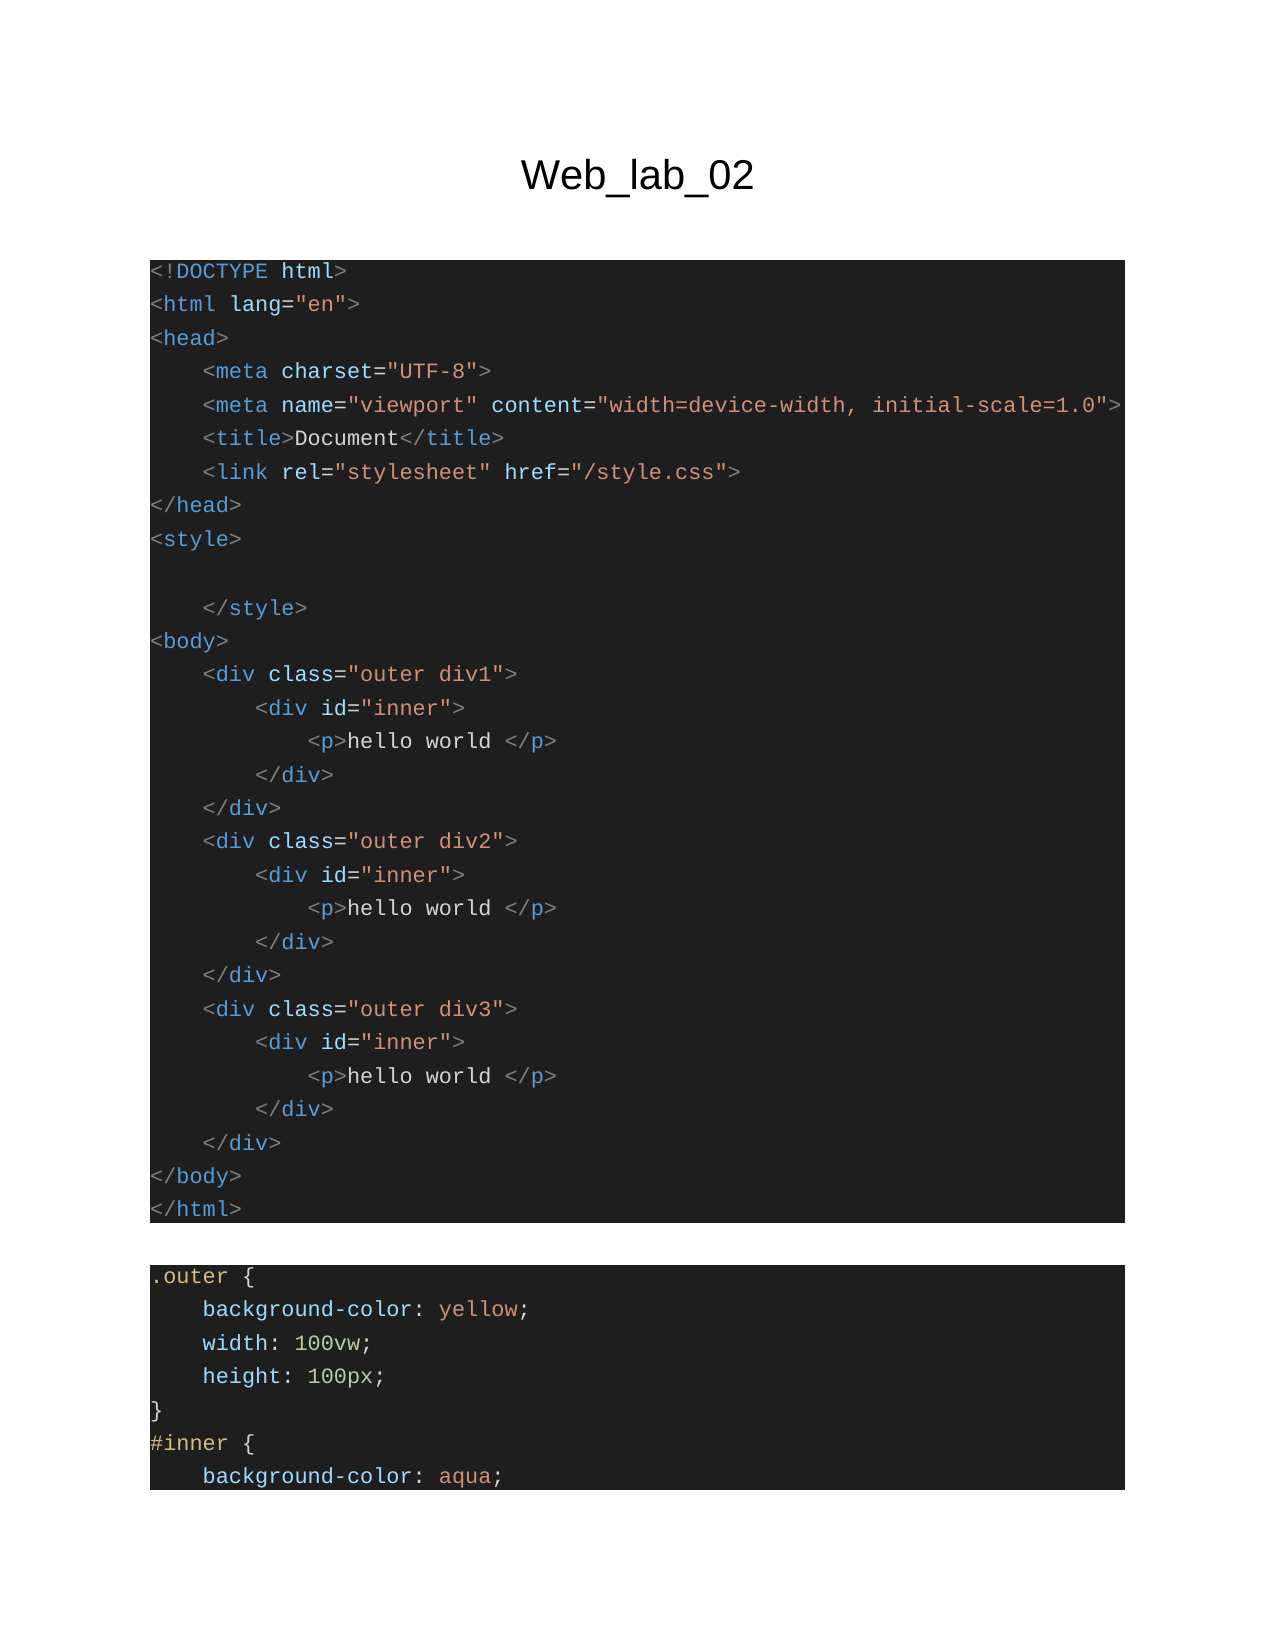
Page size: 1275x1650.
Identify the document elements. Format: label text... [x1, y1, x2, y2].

text </div> [150, 1098, 1125, 1123]
text #inner { [150, 1432, 1125, 1457]
text <title>Document</title> [150, 427, 1125, 452]
text <link rel="stylesheet" href="/style.css"> [150, 461, 1125, 486]
text <div id="inner"> [150, 1031, 1125, 1056]
text </head> [150, 494, 1125, 519]
text <head> [150, 327, 1125, 352]
text <div id="inner"> [150, 864, 1125, 889]
text </div> [150, 797, 1125, 822]
text </div> [150, 931, 1125, 956]
text </html> [150, 1198, 1125, 1223]
text </body> [150, 1165, 1125, 1190]
text </div> [150, 764, 1125, 789]
text <meta name="viewport" content="width=device-width, initial-scale=1.0"> [150, 394, 1125, 419]
text </div> [150, 964, 1125, 989]
text .outer { [150, 1265, 1125, 1290]
text background-color: yellow; [150, 1298, 1125, 1323]
text <div id="inner"> [150, 697, 1125, 722]
text <body> [150, 630, 1125, 655]
text <style> [150, 528, 1125, 552]
text <p>hello world </p> [150, 898, 1125, 922]
text <div class="outer div2"> [150, 831, 1125, 856]
text background-color: aqua; [150, 1466, 1125, 1490]
text </style> [150, 597, 1125, 621]
text <p>hello world </p> [150, 730, 1125, 755]
text <div class="outer div1"> [150, 663, 1125, 688]
text Web_lab_02 [150, 150, 1125, 198]
text <!DOCTYPE html> [150, 260, 1125, 285]
text height: 100px; [150, 1365, 1125, 1390]
text width: 100vw; [150, 1332, 1125, 1357]
text <meta charset="UTF-8"> [150, 361, 1125, 385]
text <html lang="en"> [150, 294, 1125, 318]
text <p>hello world </p> [150, 1065, 1125, 1089]
text <div class="outer div3"> [150, 998, 1125, 1023]
text </div> [150, 1132, 1125, 1156]
text } [150, 1399, 1125, 1423]
